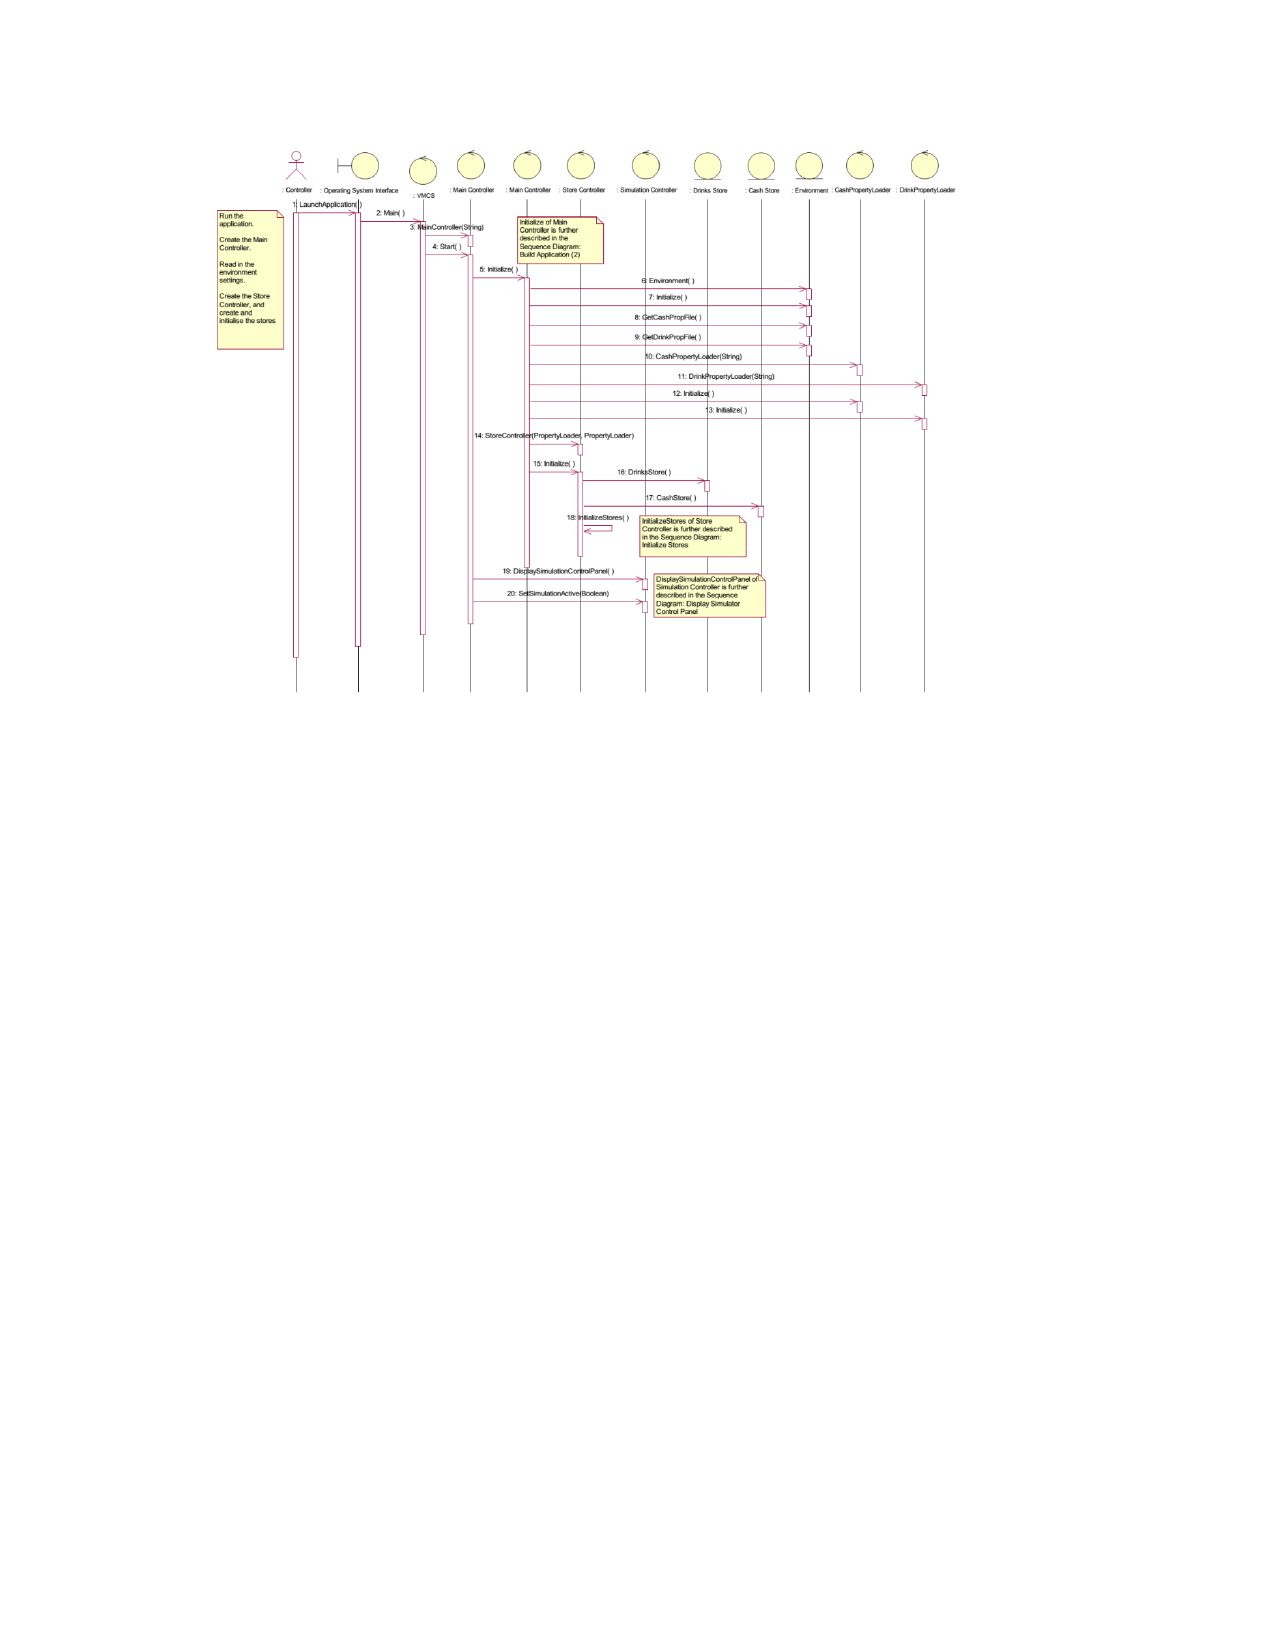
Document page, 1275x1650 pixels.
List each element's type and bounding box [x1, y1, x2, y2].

picture [187, 150, 1088, 727]
